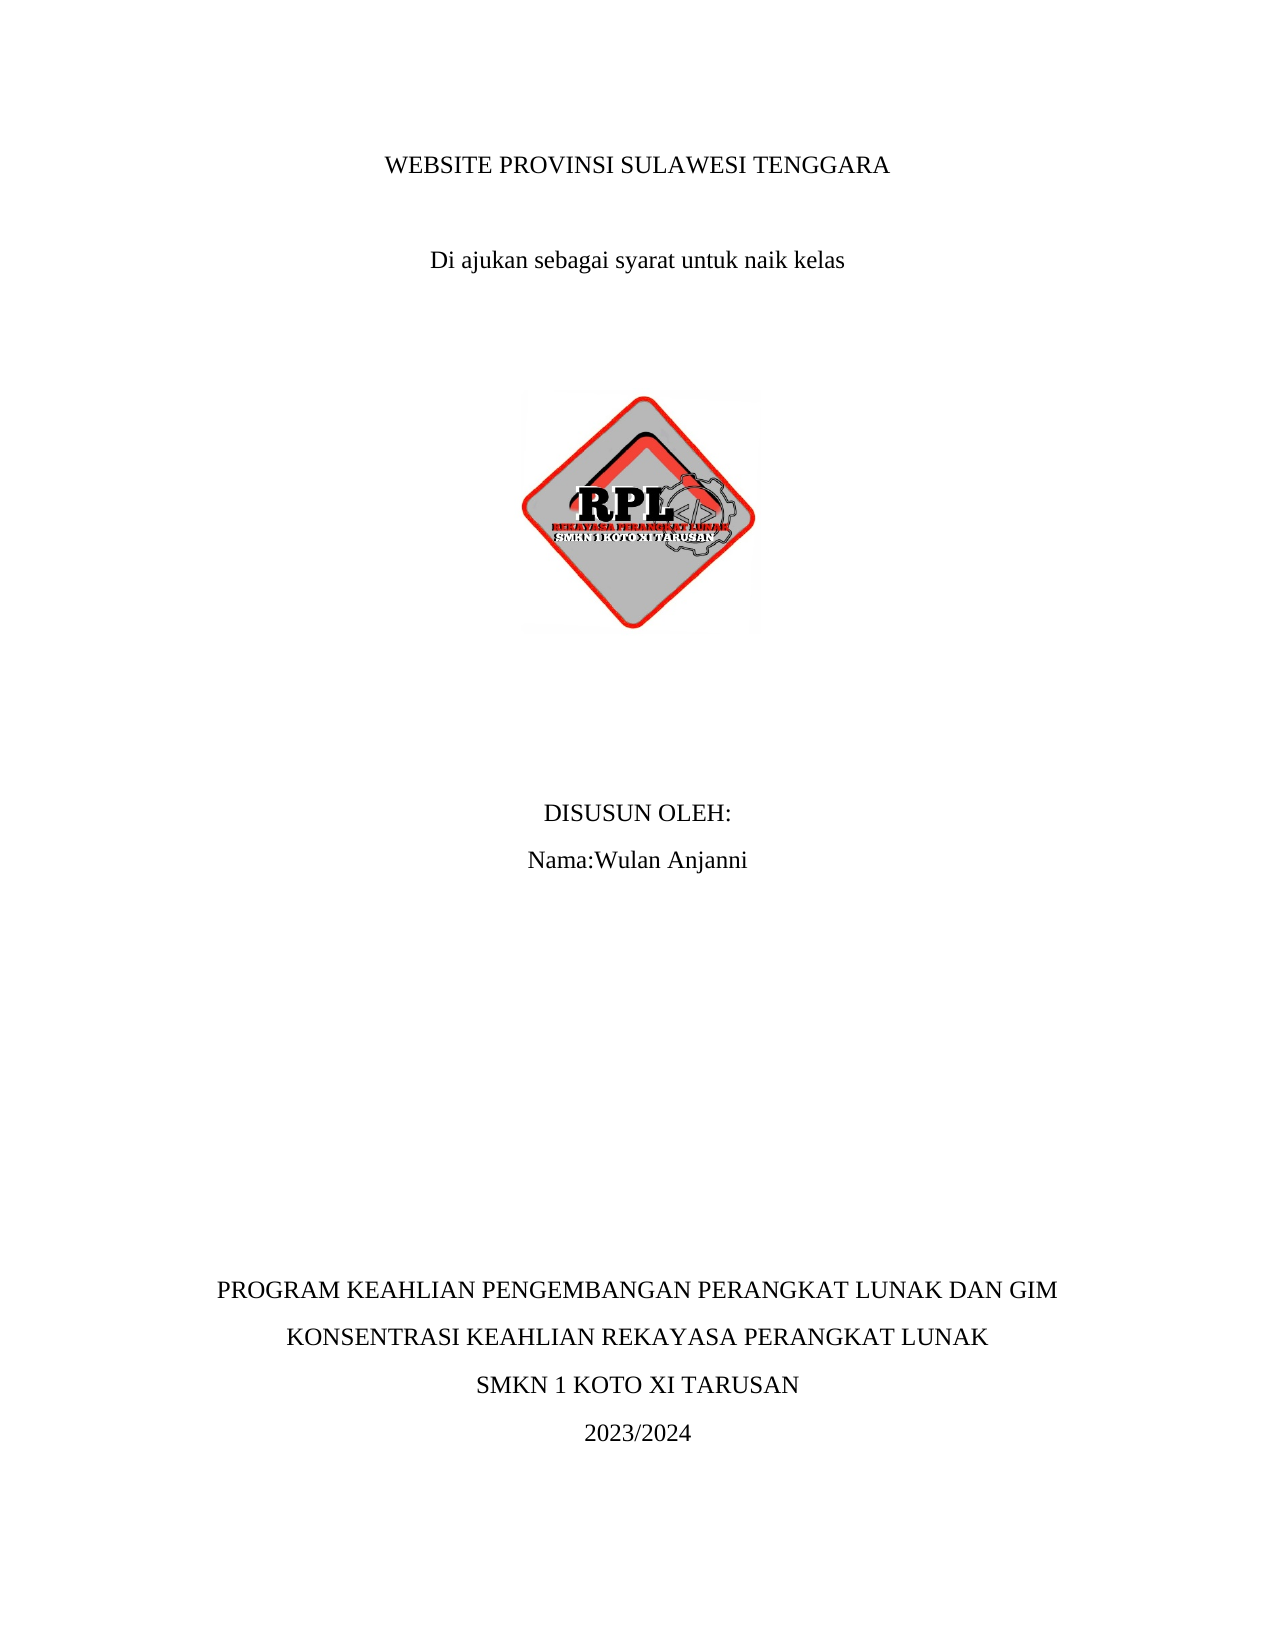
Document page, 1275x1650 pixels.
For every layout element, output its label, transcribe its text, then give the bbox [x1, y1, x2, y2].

text DISUSUN OLEH: [150, 798, 1125, 826]
text Di ajukan sebagai syarat untuk naik kelas [150, 245, 1125, 274]
text KONSENTRASI KEAHLIAN REKAYASA PERANGKAT LUNAK [150, 1322, 1125, 1351]
text SMKN 1 KOTO XI TARUSAN [150, 1370, 1125, 1399]
text 2023/2024 [150, 1418, 1125, 1447]
text WEBSITE PROVINSI SULAWESI TENGGARA [150, 150, 1125, 179]
text Nama:Wulan Anjanni [150, 845, 1125, 874]
picture [513, 388, 762, 636]
text PROGRAM KEAHLIAN PENGEMBANGAN PERANGKAT LUNAK DAN GIM [150, 1275, 1125, 1303]
